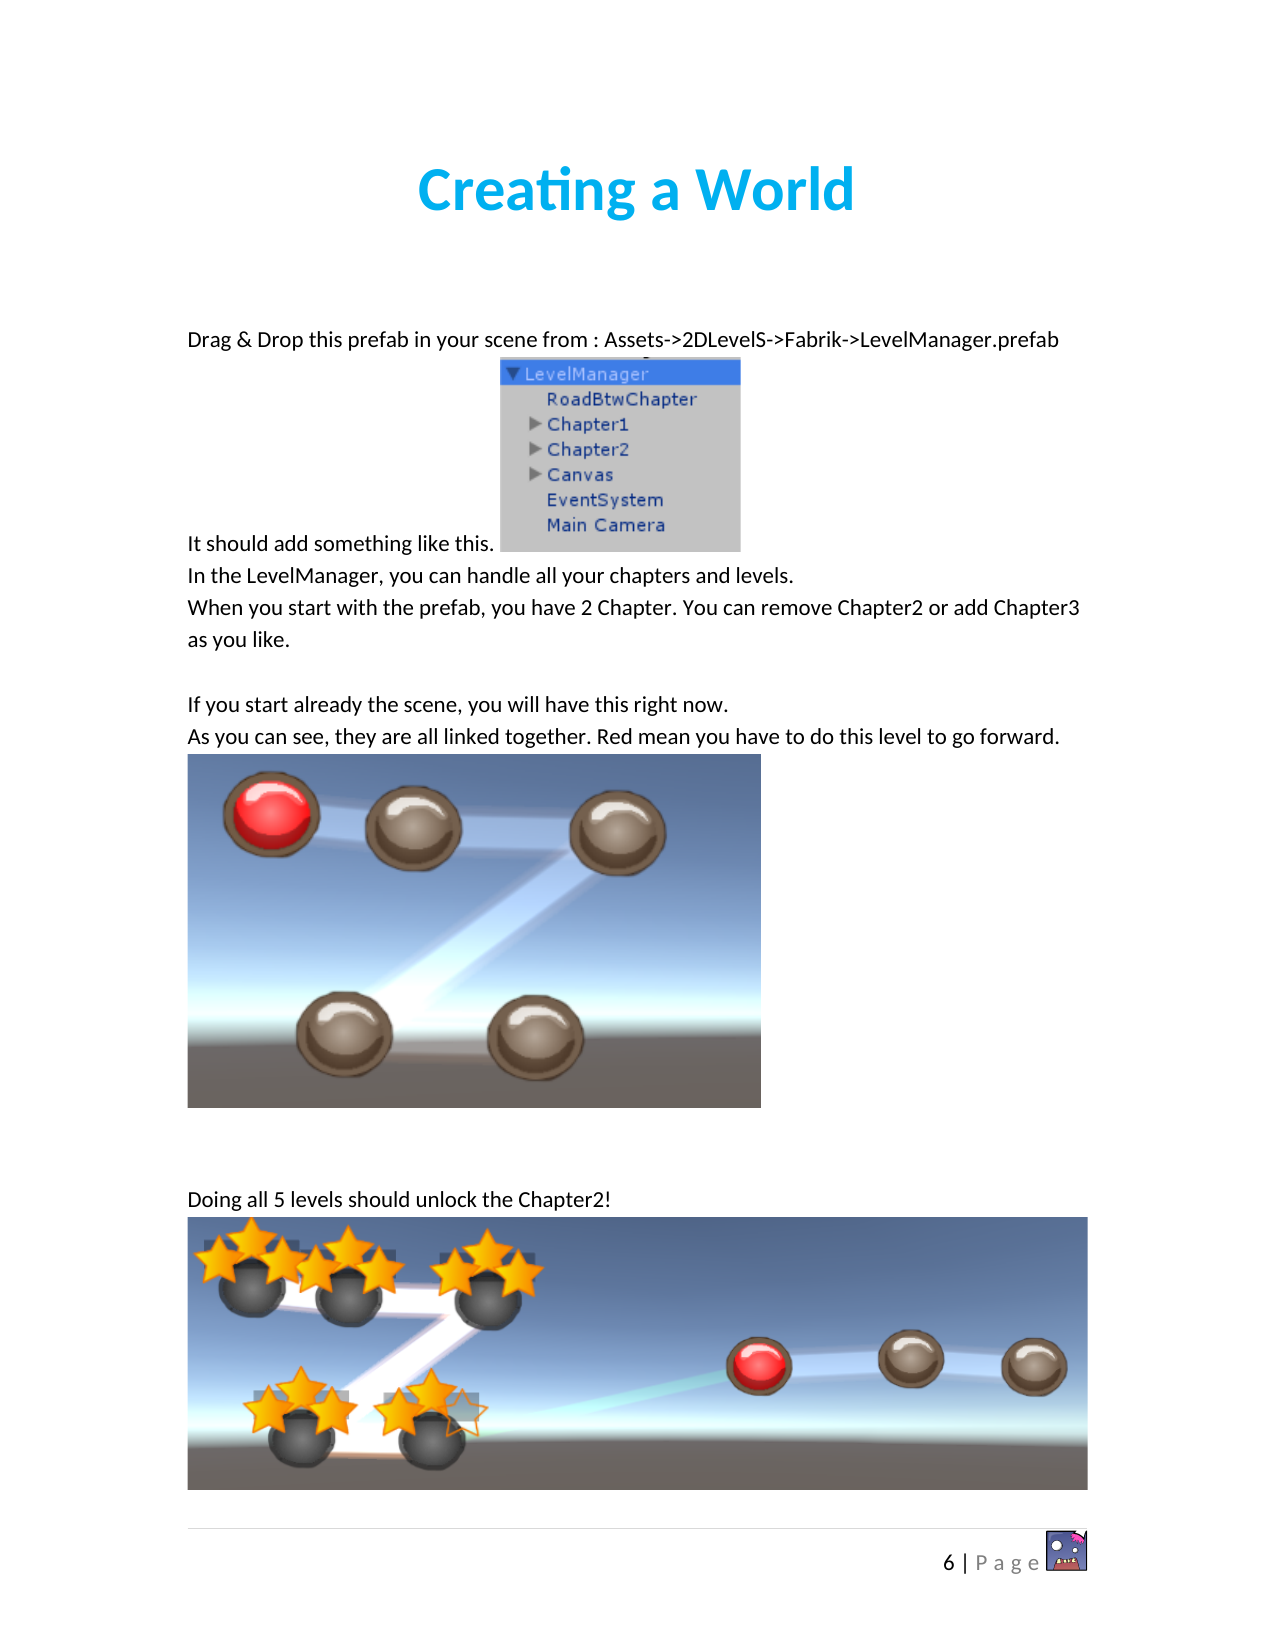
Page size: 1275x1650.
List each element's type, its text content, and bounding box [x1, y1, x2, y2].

text If you start already the scene, you will have this right now. [187, 690, 1087, 718]
picture [500, 357, 741, 552]
picture [1045, 1530, 1088, 1571]
text In the LevelManager, you can handle all your chapters and levels. [187, 561, 1087, 589]
picture [187, 754, 761, 1108]
text When you start with the prefab, you have 2 Chapter. You can remove Chapter2 or add Chapter3 as you like. [187, 593, 1087, 654]
text Drag & Drop this prefab in your scene from : Assets->2DLevelS->Fabrik->LevelManager.prefab [187, 325, 1087, 353]
picture [187, 1217, 1088, 1490]
text Doing all 5 levels should unlock the Chapter2! [187, 1186, 1087, 1213]
text As you can see, they are all linked together. Red mean you have to do this level to go forward. [187, 722, 1087, 750]
text Creating a World [187, 150, 1087, 226]
